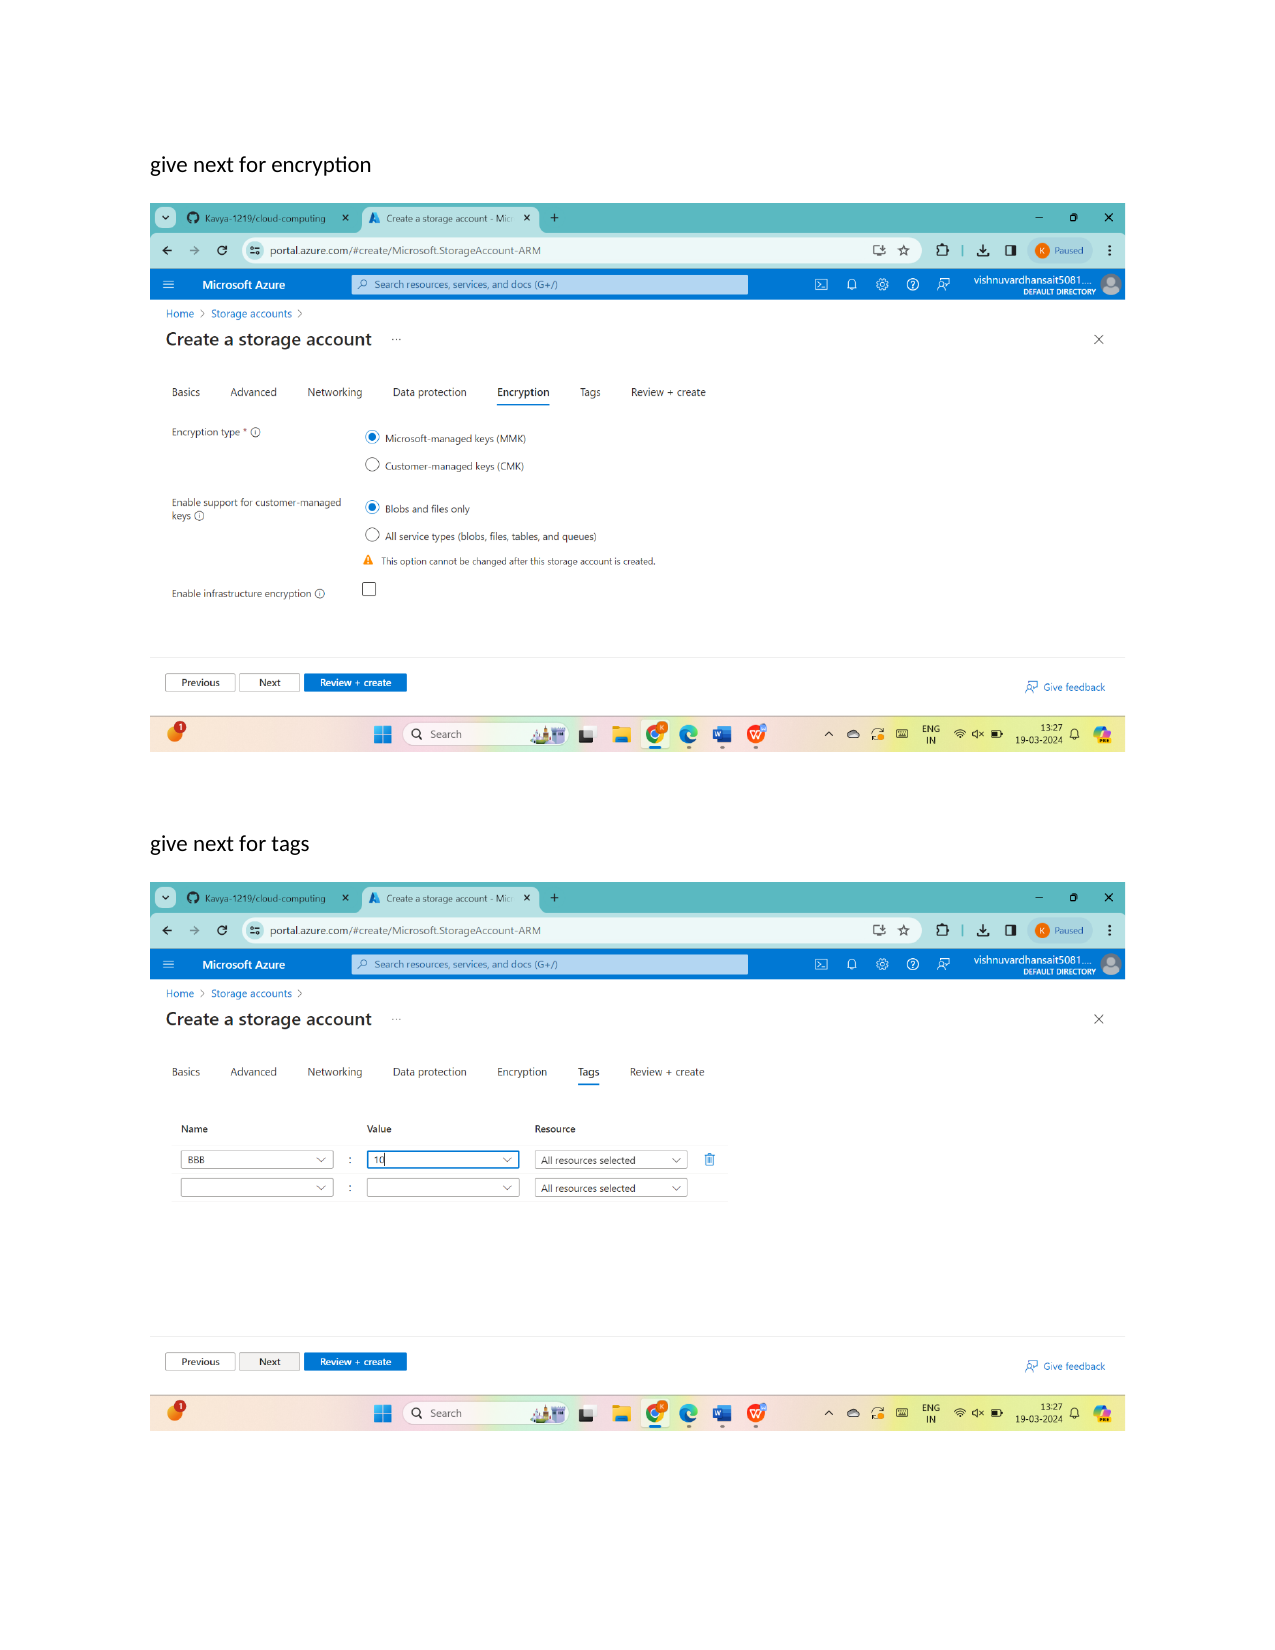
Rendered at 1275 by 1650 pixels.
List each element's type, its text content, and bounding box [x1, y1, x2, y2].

picture [150, 203, 1125, 752]
picture [150, 882, 1125, 1431]
text give next for tags [150, 829, 1125, 857]
text give next for encryption [150, 150, 1125, 178]
